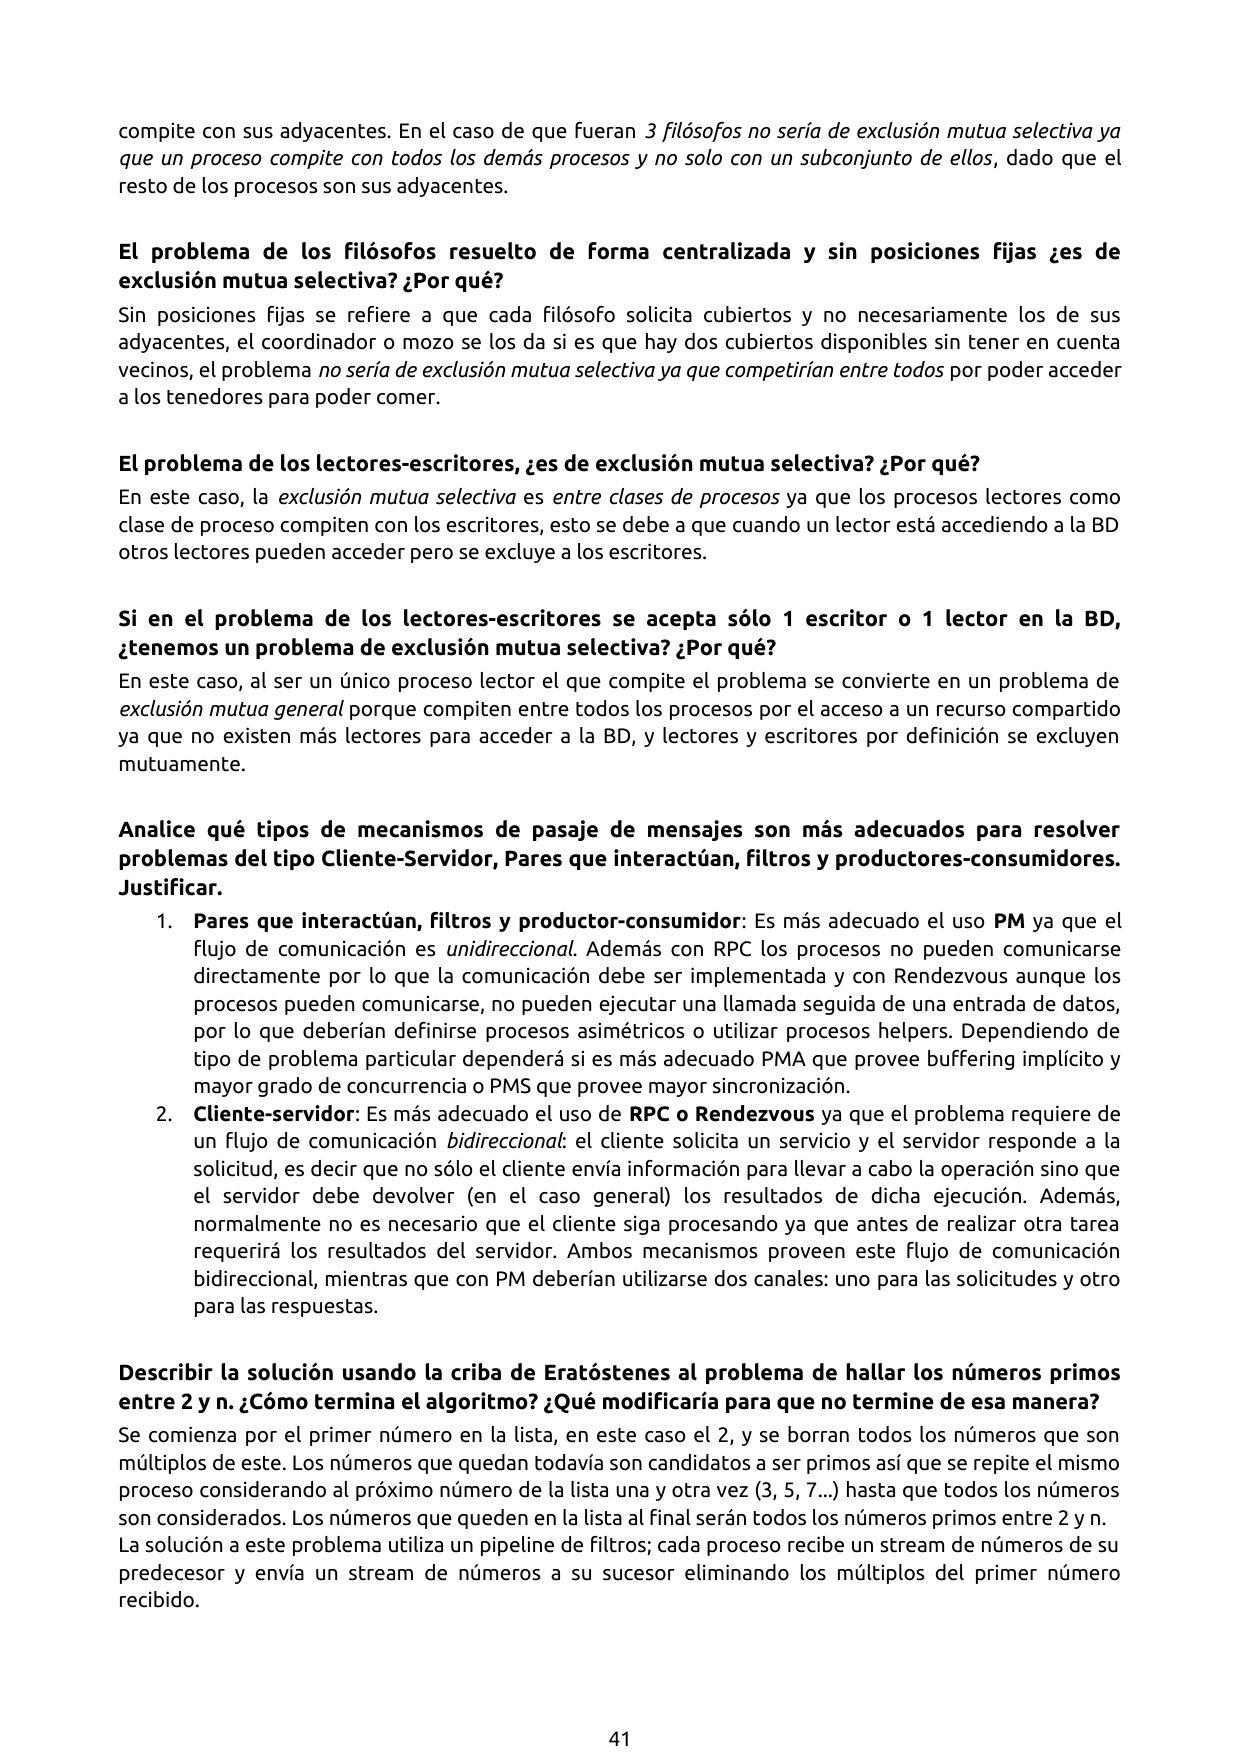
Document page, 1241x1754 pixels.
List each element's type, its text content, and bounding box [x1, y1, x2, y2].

subtitle Describir la solución usando la criba de Eratóstenes al problema de hallar los números primos entre 2 y n. ¿Cómo termina el algoritmo? ¿Qué modificaría para que no termine de esa manera? [118, 1359, 1122, 1413]
text La solución a este problema utiliza un pipeline de filtros; cada proceso recibe un stream de números de su predecesor y envía un stream de números a su sucesor eliminando los múltiplos del primer número recibido. [118, 1533, 1122, 1612]
subtitle Si en el problema de los lectores-escritores se acepta sólo 1 escritor o 1 lector en la BD, ¿tenemos un problema de exclusión mutua selectiva? ¿Por qué? [118, 605, 1122, 659]
list Pares que interactúan, filtros y productor-consumidor: Es más adecuado el uso PM ya que el flujo de comunicación es unidireccional. Además con RPC los procesos no pueden comunicarse directamente por lo que la comunicación debe ser implementada y con Rendezvous aunque los procesos pueden comunicarse, no pueden ejecutar una llamada seguida de una entrada de datos, por lo que deberían definirse procesos asimétricos o utilizar procesos helpers. Dependiendo de tipo de problema particular dependerá si es más adecuado PMA que provee buffering implícito y mayor grado de concurrencia o PMS que provee mayor sincronización. [156, 909, 1122, 1098]
subtitle El problema de los lectores-escritores, ¿es de exclusión mutua selectiva? ¿Por qué? [118, 450, 1122, 475]
subtitle El problema de los filósofos resuelto de forma centralizada y sin posiciones fijas ¿es de exclusión mutua selectiva? ¿Por qué? [118, 238, 1122, 292]
text En este caso, al ser un único proceso lector el que compite el problema se convierte en un problema de exclusión mutua general porque compiten entre todos los procesos por el acceso a un recurso compartido ya que no existen más lectores para acceder a la BD, y lectores y escritores por definición se excluyen mutuamente. [118, 669, 1122, 775]
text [118, 118, 1122, 197]
list Cliente-servidor: Es más adecuado el uso de RPC o Rendezvous ya que el problema requiere de un flujo de comunicación bidireccional: el cliente solicita un servicio y el servidor responde a la solicitud, es decir que no sólo el cliente envía información para llevar a cabo la operación sino que el servidor debe devolver (en el caso general) los resultados de dicha ejecución. Además, normalmente no es necesario que el cliente siga procesando ya que antes de realizar otra tarea requerirá los resultados del servidor. Ambos mecanismos proveen este flujo de comunicación bidireccional, mientras que con PM deberían utilizarse dos canales: uno para las solicitudes y otro para las respuestas. [156, 1101, 1122, 1318]
text Sin posiciones fijas se refiere a que cada filósofo solicita cubiertos y no necesariamente los de sus adyacentes, el coordinador o mozo se los da si es que hay dos cubiertos disponibles sin tener en cuenta vecinos, el problema no sería de exclusión mutua selectiva ya que competirían entre todos por poder acceder a los tenedores para poder comer. [118, 302, 1122, 408]
text En este caso, la exclusión mutua selectiva es entre clases de procesos ya que los procesos lectores como clase de proceso compiten con los escritores, esto se debe a que cuando un lector está accediendo a la BD otros lectores pueden acceder pero se excluye a los escritores. [118, 485, 1122, 564]
subtitle Analice qué tipos de mecanismos de pasaje de mensajes son más adecuados para resolver problemas del tipo Cliente-Servidor, Pares que interactúan, filtros y productores-consumidores. Justificar. [118, 816, 1122, 899]
text Se comienza por el primer número en la lista, en este caso el 2, y se borran todos los números que son múltiplos de este. Los números que quedan todavía son candidatos a ser primos así que se repite el mismo proceso considerando al próximo número de la lista una y otra vez (3, 5, 7...) hasta que todos los números son considerados. Los números que queden en la lista al final serán todos los números primos entre 2 y n. [118, 1423, 1122, 1529]
